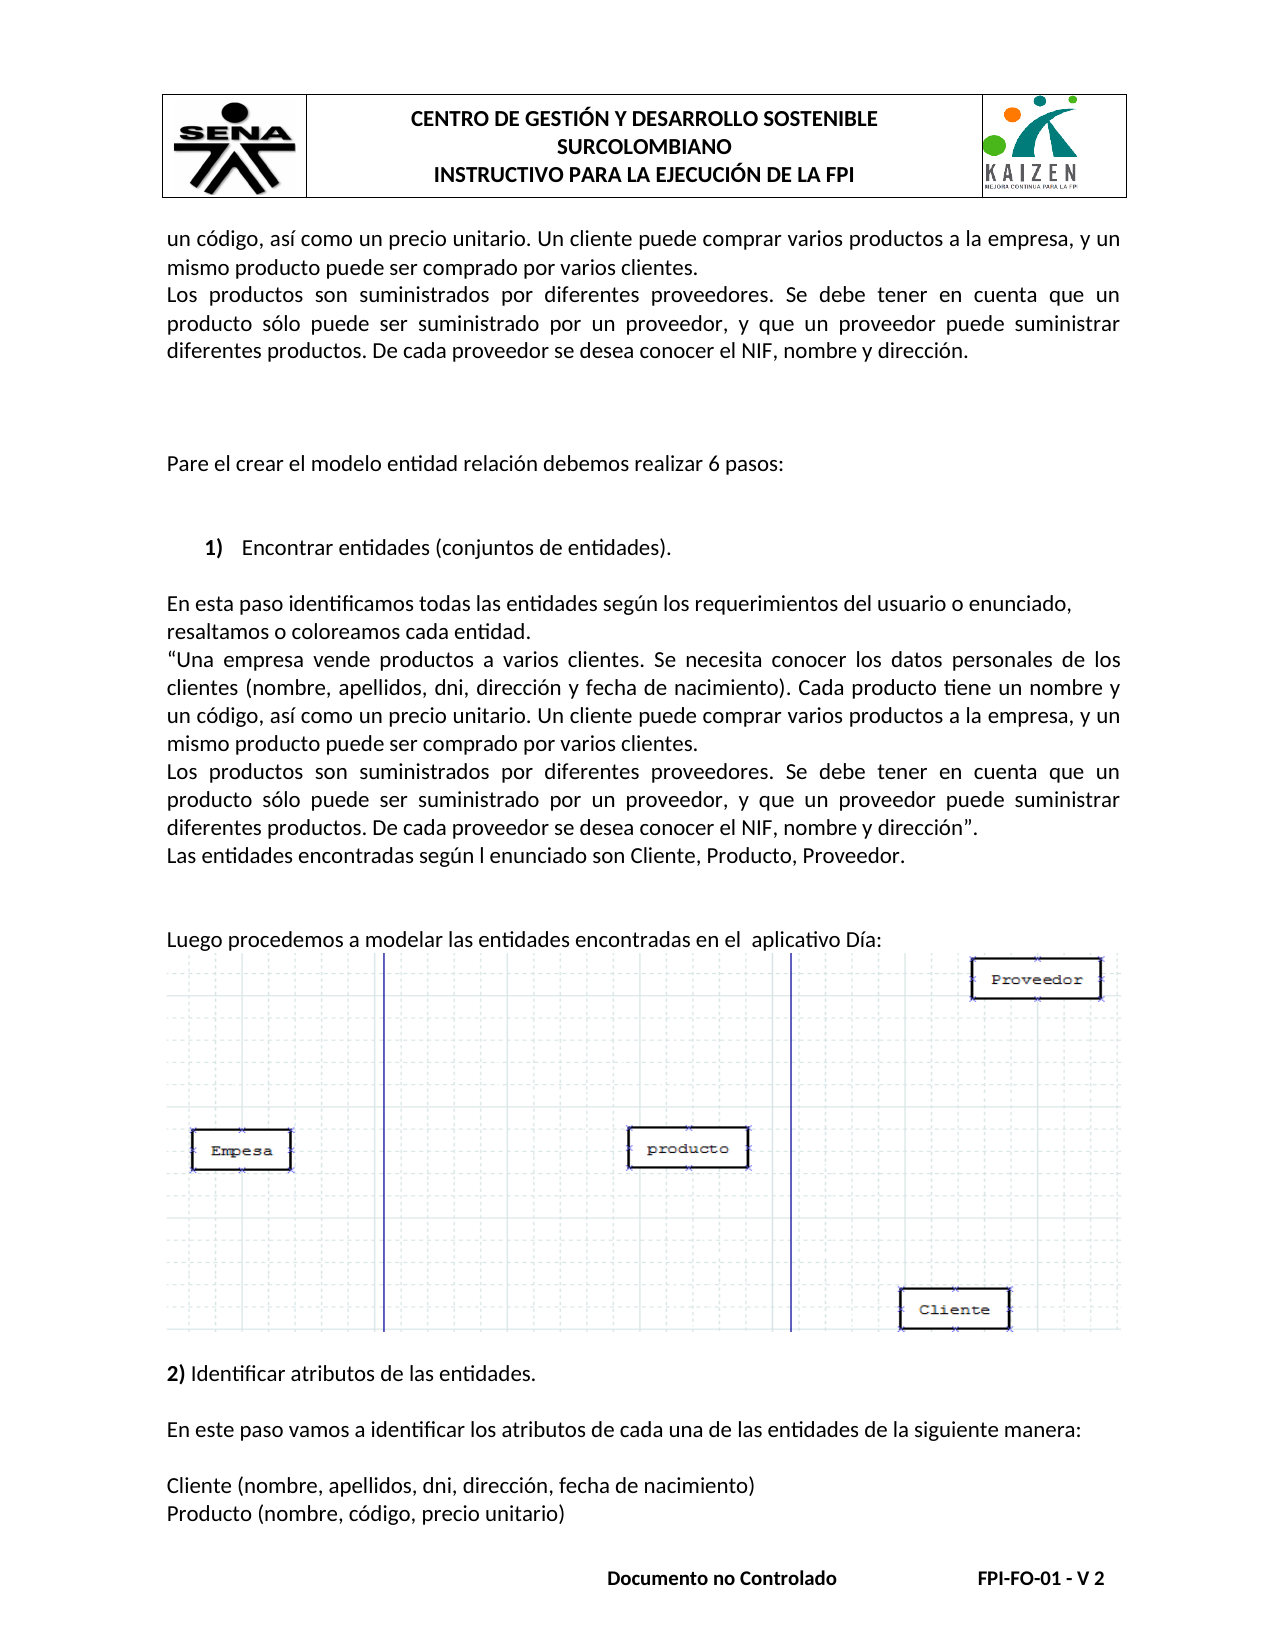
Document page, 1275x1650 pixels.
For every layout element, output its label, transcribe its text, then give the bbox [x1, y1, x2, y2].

text Luego procedemos a modelar las entidades encontradas en el aplicativo Día: [167, 925, 1122, 953]
picture [983, 95, 1078, 189]
text “Una empresa vende productos a varios clientes. Se necesita conocer los datos personales de los clientes (nombre, apellidos, dni, dirección y fecha de nacimiento). Cada producto tiene un nombre y un código, así como un precio unitario. Un cliente puede comprar varios productos a la empresa, y un mismo producto puede ser comprado por varios clientes. [167, 645, 1122, 757]
list Encontrar entidades (conjuntos de entidades). [204, 533, 1122, 561]
text 2) Identificar atributos de las entidades. [167, 1359, 1122, 1387]
text Cliente (nombre, apellidos, dni, dirección, fecha de nacimiento) [167, 1471, 1122, 1499]
text En este paso vamos a identificar los atributos de cada una de las entidades de la siguiente manera: [167, 1415, 1122, 1443]
picture [166, 953, 1122, 1332]
text Los productos son suministrados por diferentes proveedores. Se debe tener en cuenta que un producto sólo puede ser suministrado por un proveedor, y que un proveedor puede suministrar diferentes productos. De cada proveedor se desea conocer el NIF, nombre y dirección. [167, 281, 1122, 365]
text Pare el crear el modelo entidad relación debemos realizar 6 pasos: [167, 449, 1122, 477]
text Producto (nombre, código, precio unitario) [167, 1499, 1122, 1527]
picture [173, 98, 296, 195]
text Las entidades encontradas según l enunciado son Cliente, Producto, Proveedor. [167, 841, 1122, 869]
text Los productos son suministrados por diferentes proveedores. Se debe tener en cuenta que un producto sólo puede ser suministrado por un proveedor, y que un proveedor puede suministrar diferentes productos. De cada proveedor se desea conocer el NIF, nombre y dirección”. [167, 757, 1122, 841]
text En esta paso identificamos todas las entidades según los requerimientos del usuario o enunciado, resaltamos o coloreamos cada entidad. [167, 589, 1122, 645]
